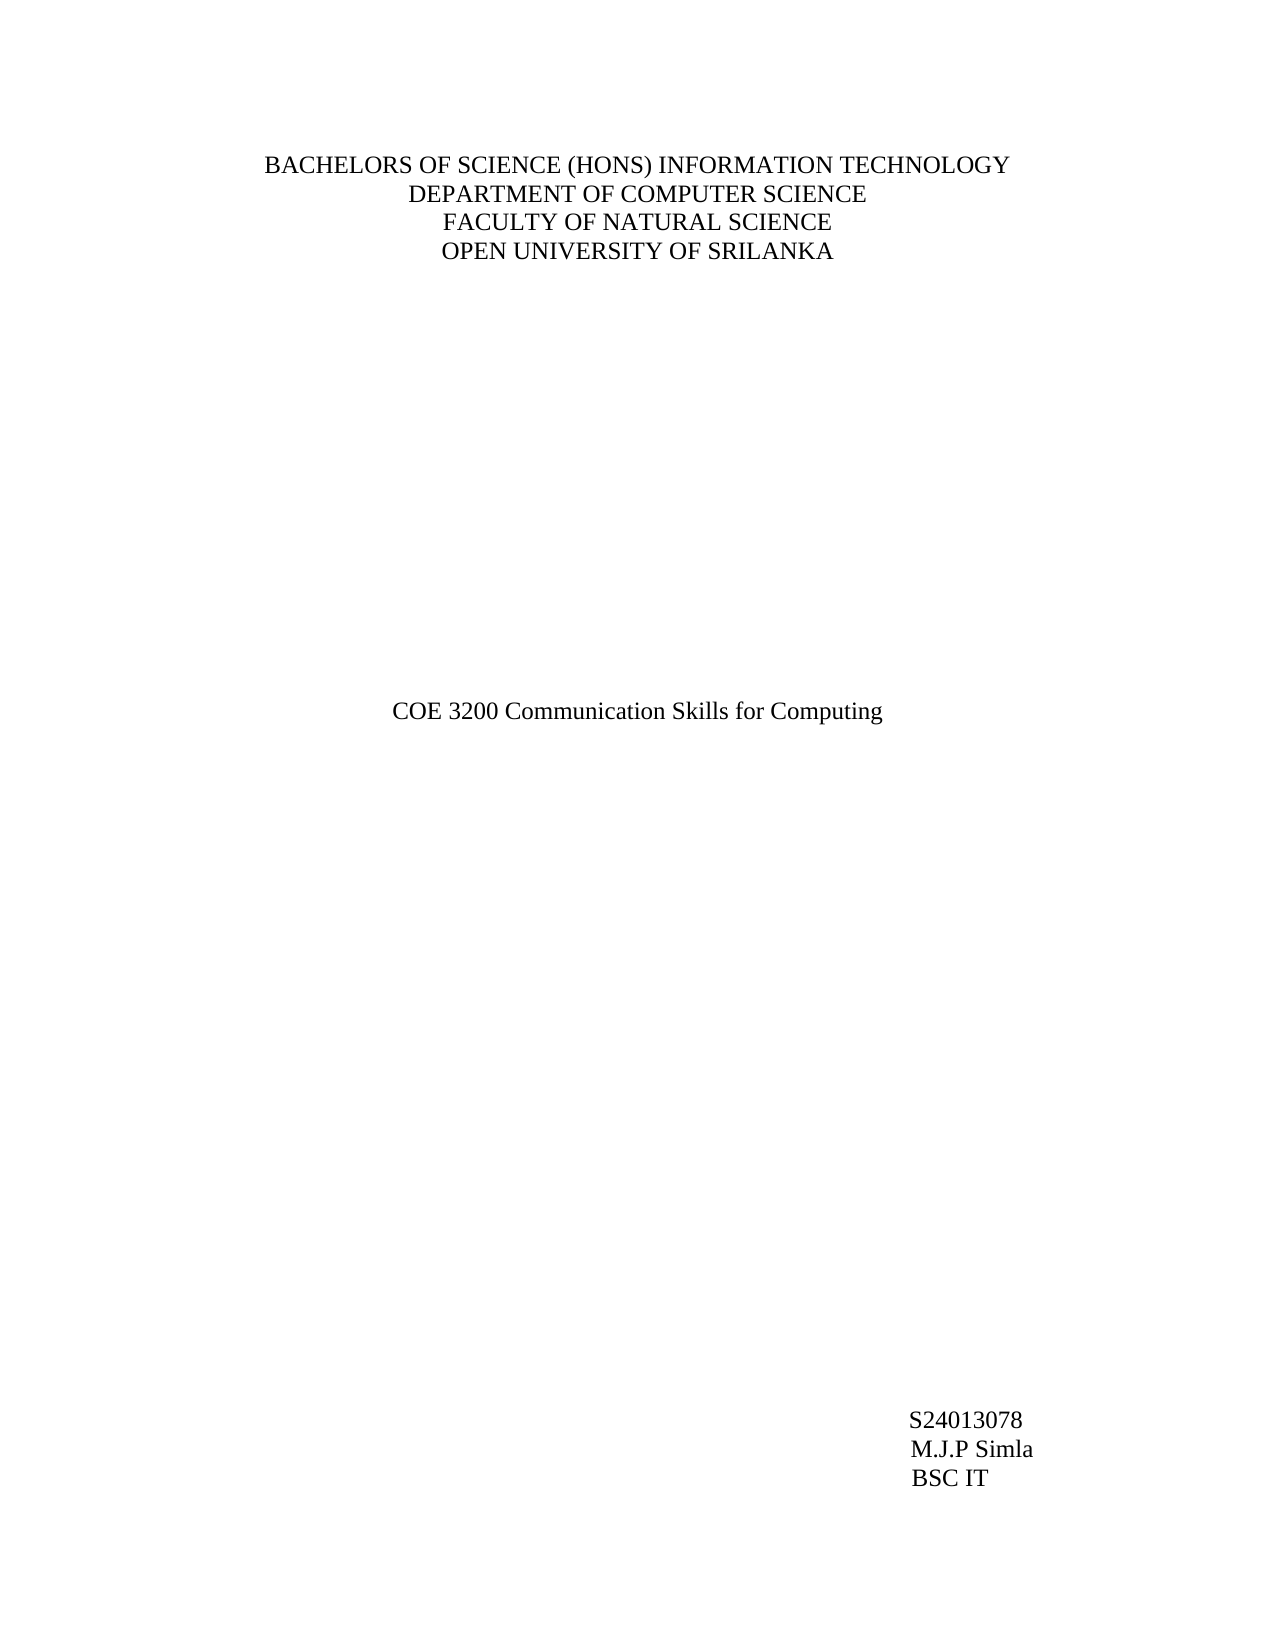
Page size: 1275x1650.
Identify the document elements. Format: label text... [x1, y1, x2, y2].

text M.J.P Simla [150, 1434, 1125, 1463]
text BACHELORS OF SCIENCE (HONS) INFORMATION TECHNOLOGY [150, 150, 1125, 179]
text FACULTY OF NATURAL SCIENCE [150, 207, 1125, 236]
text S24013078 [150, 1405, 1125, 1434]
text BSC IT [150, 1463, 1125, 1491]
text DEPARTMENT OF COMPUTER SCIENCE [150, 179, 1125, 207]
text OPEN UNIVERSITY OF SRILANKA [150, 236, 1125, 265]
text COE 3200 Communication Skills for Computing [150, 696, 1125, 725]
